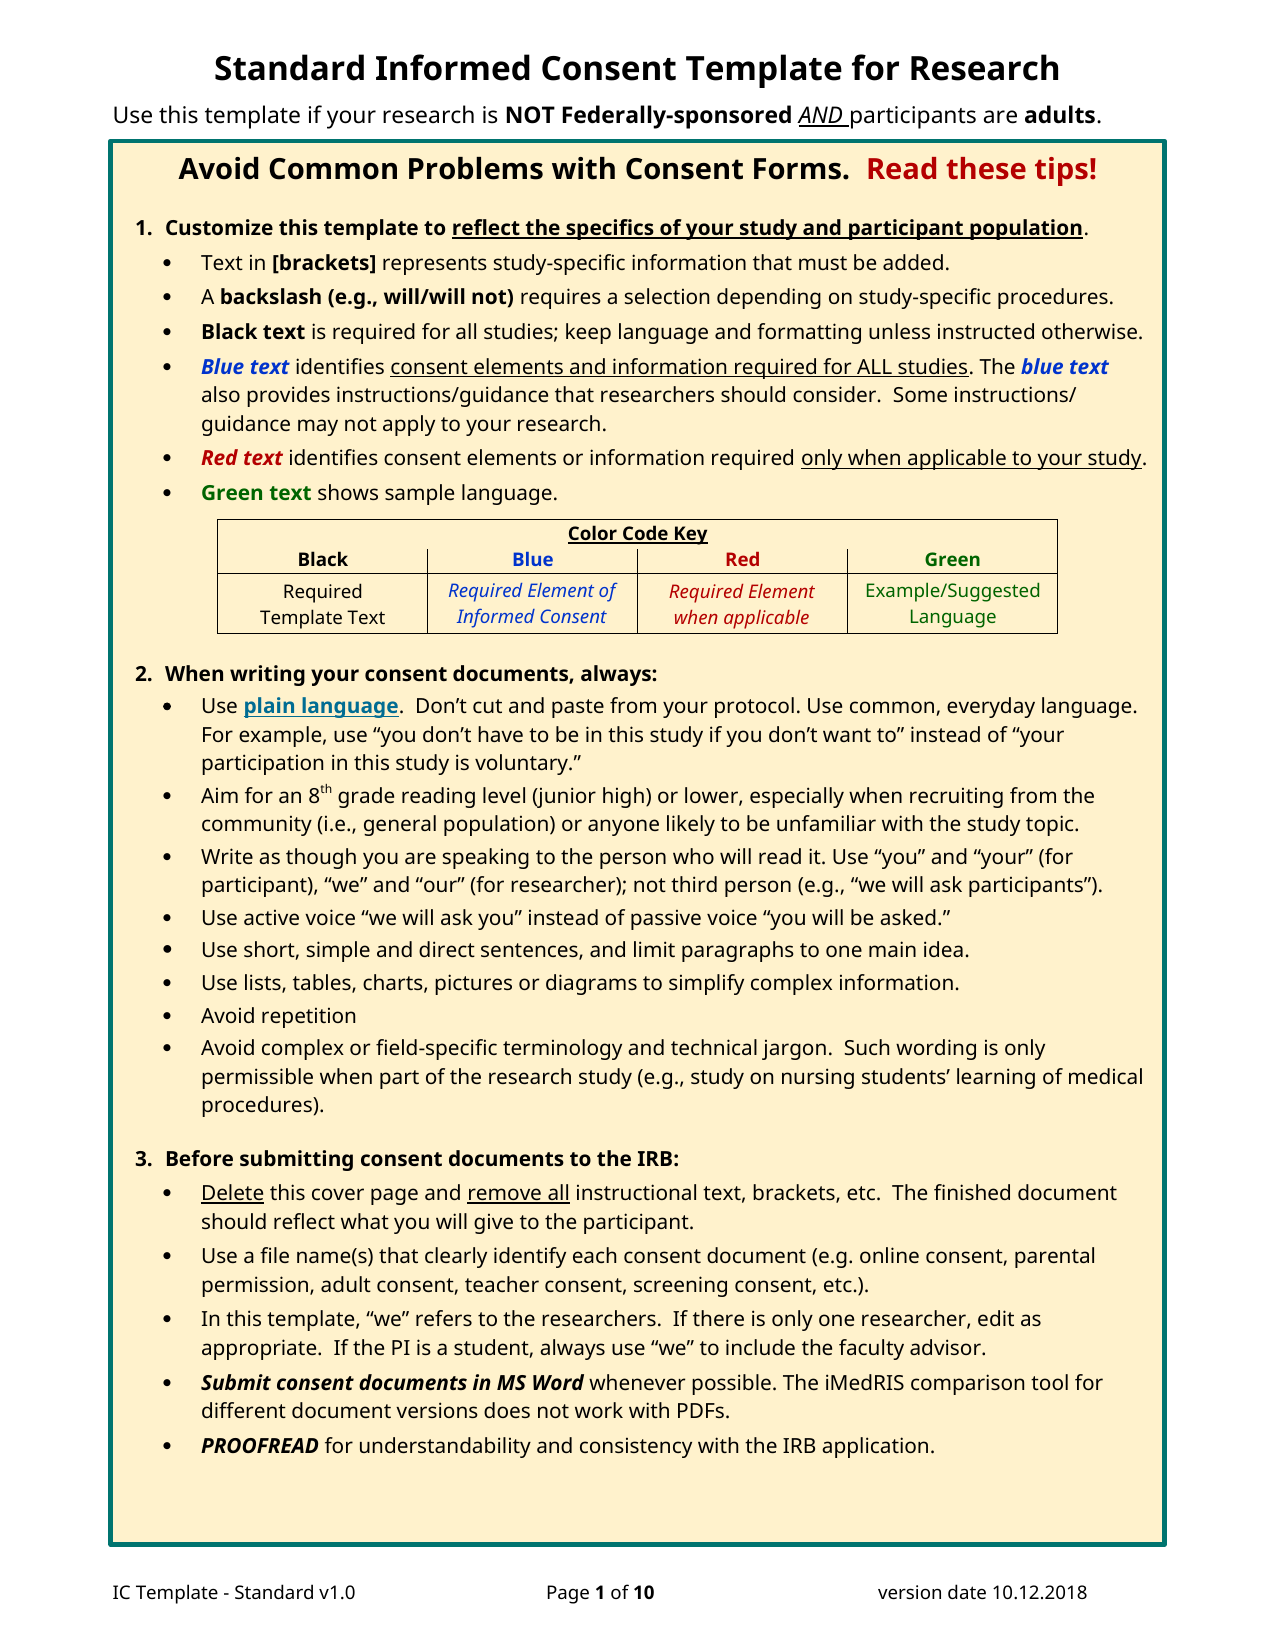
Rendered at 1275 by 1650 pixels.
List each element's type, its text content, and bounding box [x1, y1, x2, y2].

text Use this template if your research is NOT Federally-sponsored AND participants are adults. [112, 99, 1162, 130]
text Standard Informed Consent Template for Research [112, 45, 1162, 90]
